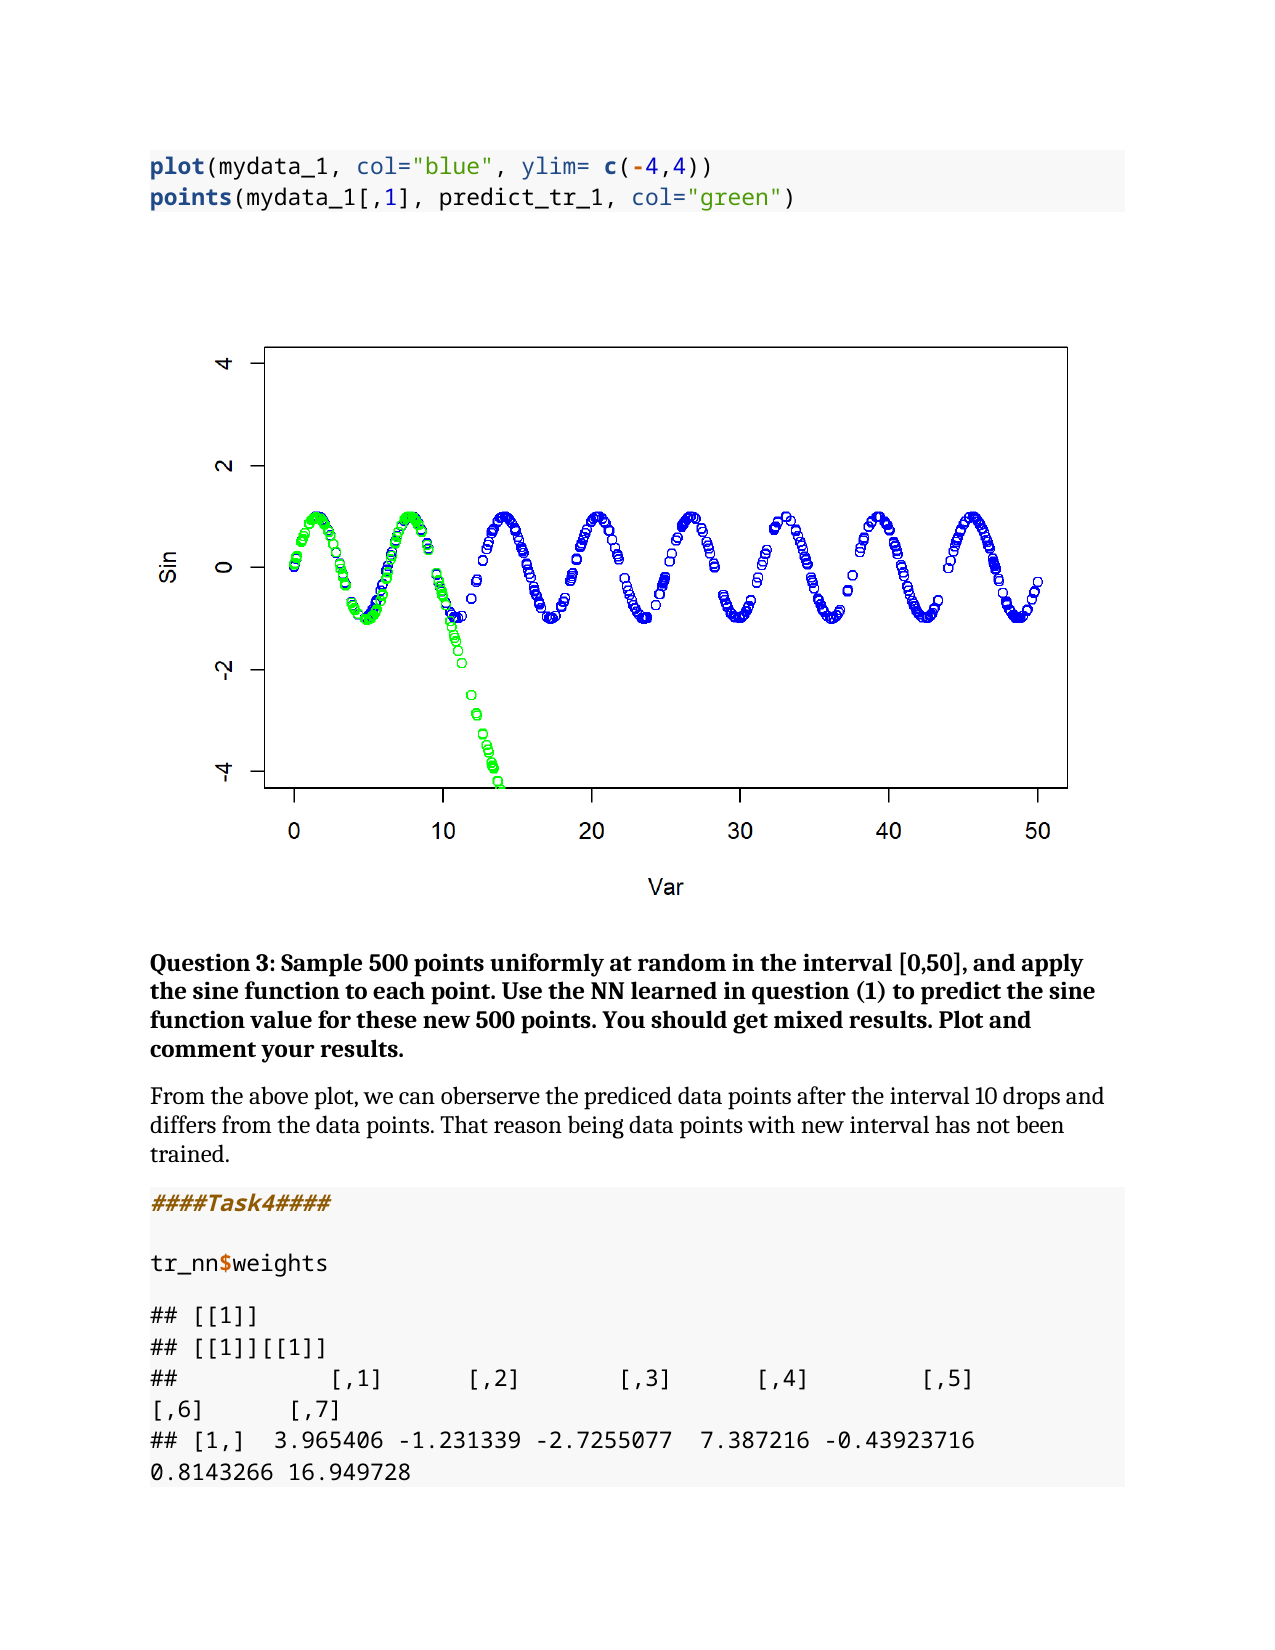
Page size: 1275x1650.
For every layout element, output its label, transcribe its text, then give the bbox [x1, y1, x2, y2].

picture [150, 233, 1125, 930]
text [150, 1299, 1125, 1487]
text Question 3: Sample 500 points uniformly at random in the interval [0,50], and apply the sine function to each point. Use the NN learned in question (1) to predict the sine function value for these new 500 points. You should get mixed results. Plot and comment your results. [150, 948, 1125, 1063]
text From the above plot, we can oberserve the prediced data points after the interval 10 drops and differs from the data points. That reason being data points with new interval has not been trained. [150, 1082, 1125, 1168]
text ####Task4#### tr_nn$weights [150, 1187, 1125, 1278]
